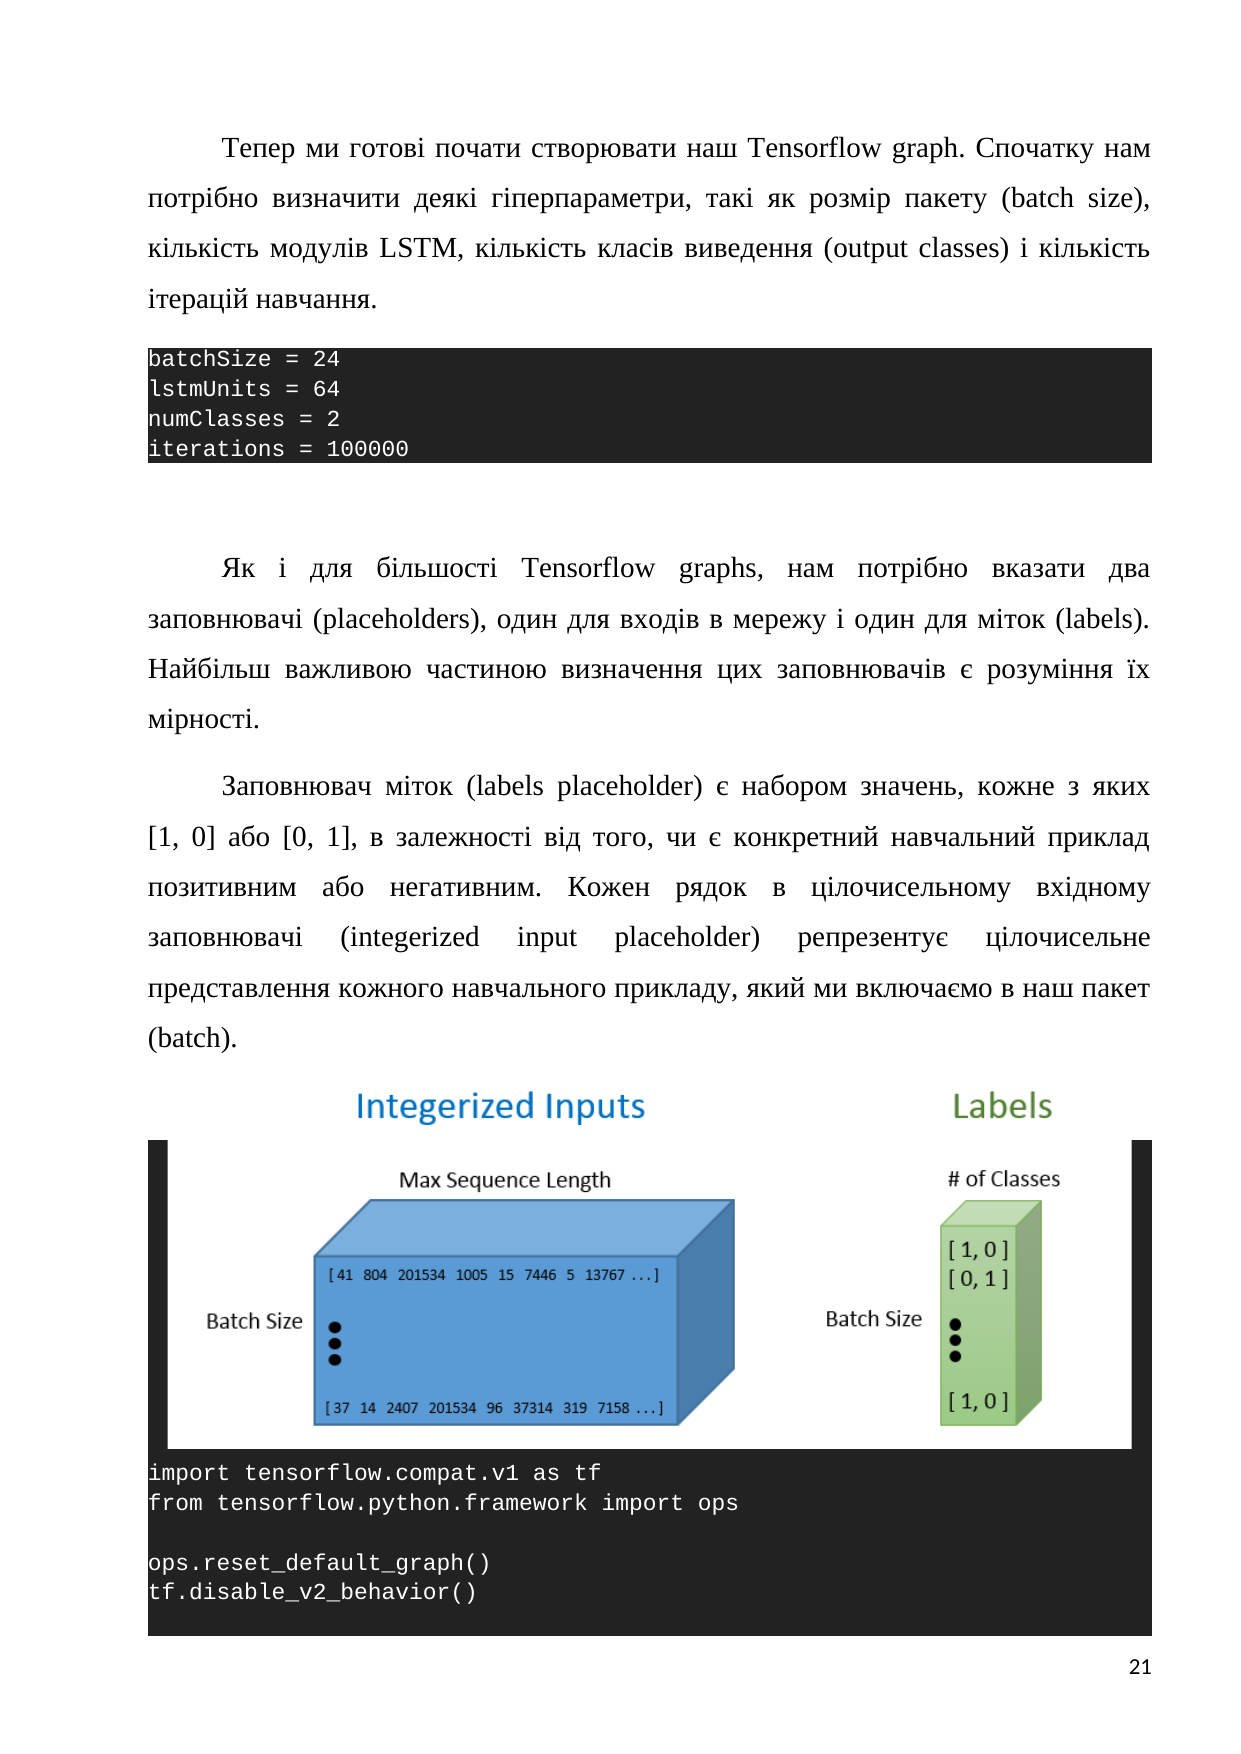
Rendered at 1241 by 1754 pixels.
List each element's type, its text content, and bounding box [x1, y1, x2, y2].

text Як і для більшості Tensorflow graphs, нам потрібно вказати два заповнювачі (placeholders), один для входів в мережу і один для міток (labels). Найбільш важливою частиною визначення цих заповнювачів є розуміння їх мірності. [148, 551, 1152, 735]
text iterations = 100000 [148, 437, 1152, 463]
text batchSize = 24 [148, 348, 1152, 374]
text ops.reset_default_graph() [148, 1551, 1152, 1577]
text Заповнювач міток (labels placeholder) є набором значень, кожне з яких [1, 0] або [0, 1], в залежності від того, чи є конкретний навчальний приклад позитивним або негативним. Кожен рядок в цілочисельному вхідному заповнювачі (integerized input placeholder) репрезентує цілочисельне представлення кожного навчального прикладу, який ми включаємо в наш пакет (batch). [148, 768, 1152, 1053]
text from tensorflow.python.framework import ops [148, 1491, 1152, 1517]
text tf.disable_v2_behavior() [148, 1581, 1152, 1607]
picture [167, 1073, 1132, 1449]
text Тепер ми готові почати створювати наш Tensorflow graph. Спочатку нам потрібно визначити деякі гіперпараметри, такі як розмір пакету (batch size), кількість модулів LSTM, кількість класів виведення (output classes) і кількість ітерацій навчання. [148, 130, 1152, 314]
text numClasses = 2 [148, 407, 1152, 433]
text lstmUnits = 64 [148, 377, 1152, 403]
